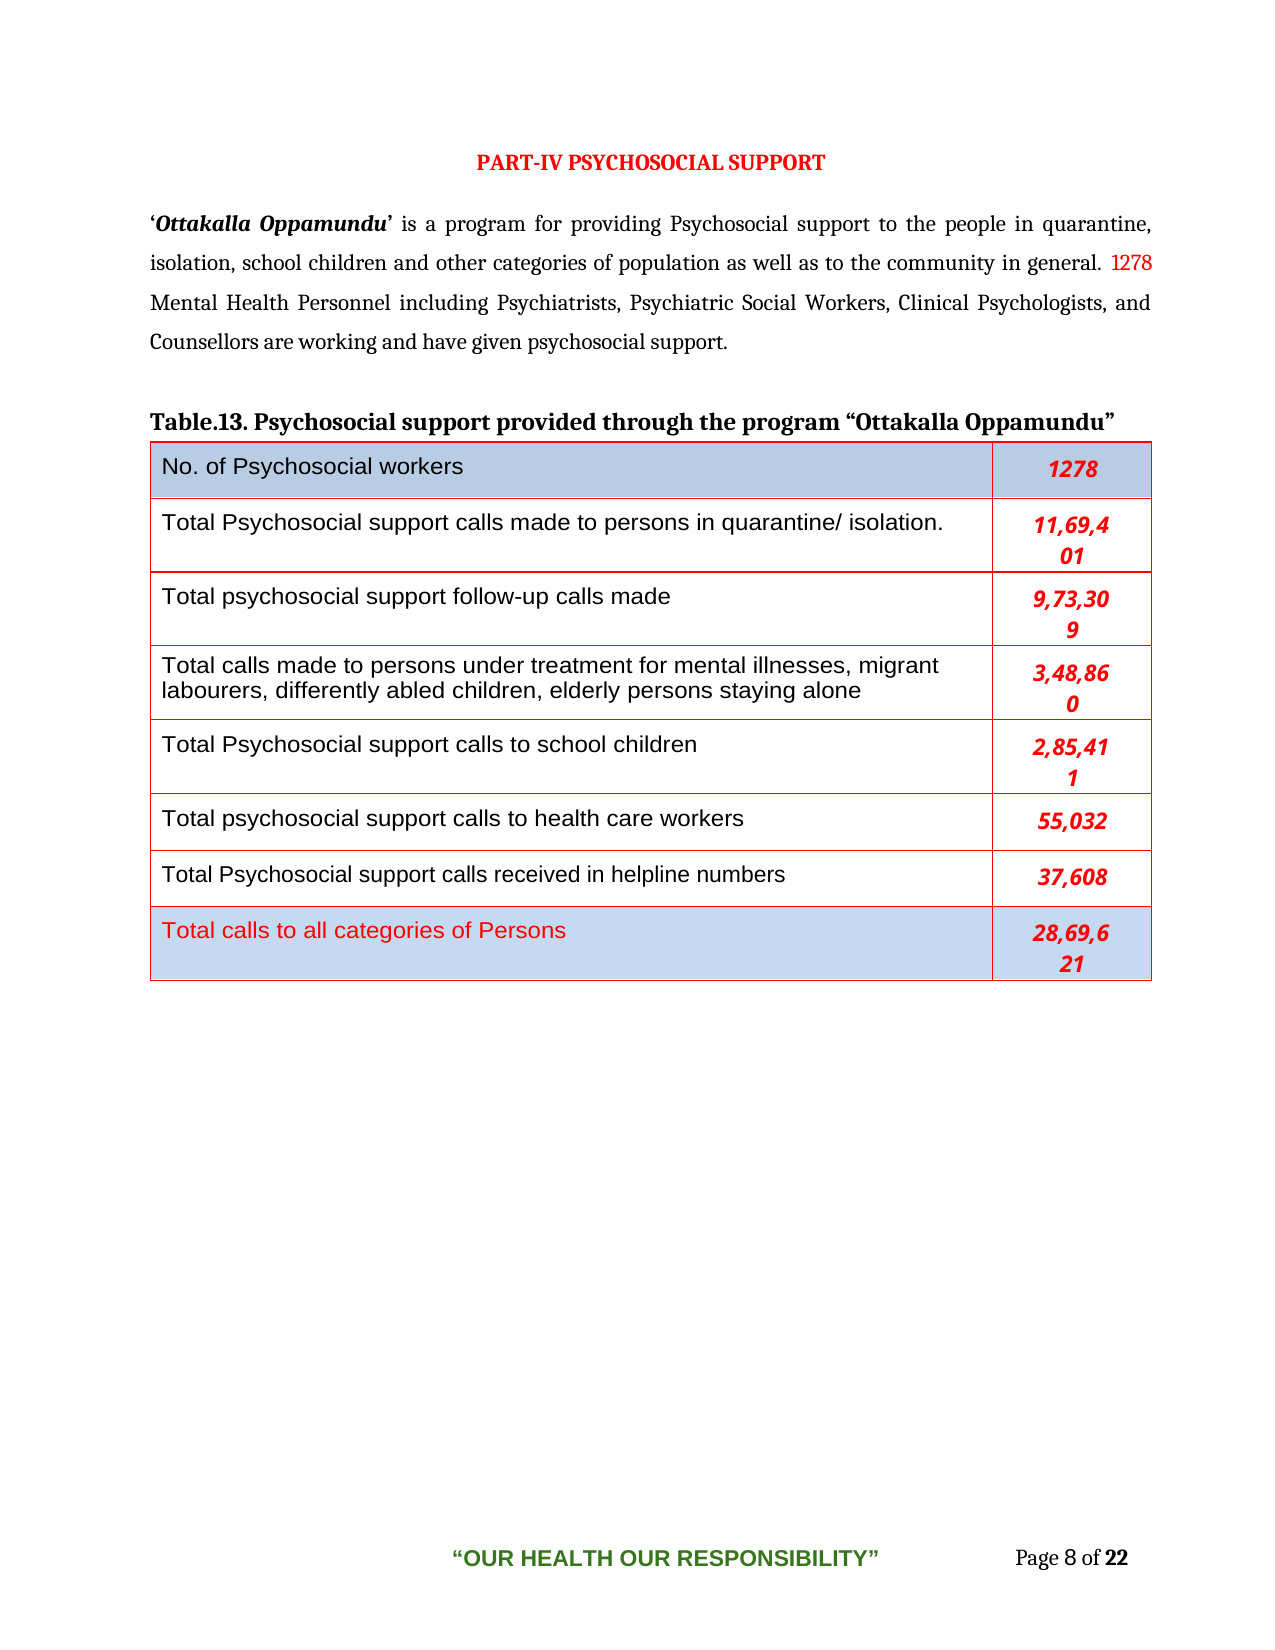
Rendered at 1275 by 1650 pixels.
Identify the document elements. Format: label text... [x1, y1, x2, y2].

text Table.13. Psychosocial support provided through the program “Ottakalla Oppamundu” [150, 408, 1227, 437]
table_header 1278 [993, 443, 1151, 497]
table_cell Total calls made to persons under treatment for mental illnesses, migrant labourers, differently abled children, elderly persons staying alone [151, 646, 992, 719]
text ‘Ottakalla Oppamundu’ is a program for providing Psychosocial support to the people in quarantine, isolation, school children and other categories of population as well as to the community in general. 1278 Mental Health Personnel including Psychiatrists, Psychiatric Social Workers, Clinical Psychologists, and Counsellors are working and have given psychosocial support. [150, 211, 1152, 355]
table_cell Total Psychosocial support calls made to persons in quarantine/ isolation. [151, 499, 992, 571]
table_cell 9,73,309 [993, 573, 1151, 645]
text PART-IV PSYCHOSOCIAL SUPPORT [394, 150, 908, 177]
table_cell 37,608 [993, 851, 1151, 906]
table_cell 55,032 [993, 794, 1151, 849]
table_header No. of Psychosocial workers [151, 443, 992, 497]
table_cell Total psychosocial support follow-up calls made [151, 573, 992, 645]
table_cell 11,69,401 [993, 499, 1151, 571]
table_cell 28,69,621 [993, 907, 1151, 979]
table_cell Total calls to all categories of Persons [151, 907, 992, 979]
table_cell 3,48,860 [993, 646, 1151, 719]
table_cell Total Psychosocial support calls received in helpline numbers [151, 851, 992, 906]
table_cell 2,85,411 [993, 720, 1151, 793]
table_cell Total Psychosocial support calls to school children [151, 720, 992, 793]
table_cell Total psychosocial support calls to health care workers [151, 794, 992, 849]
